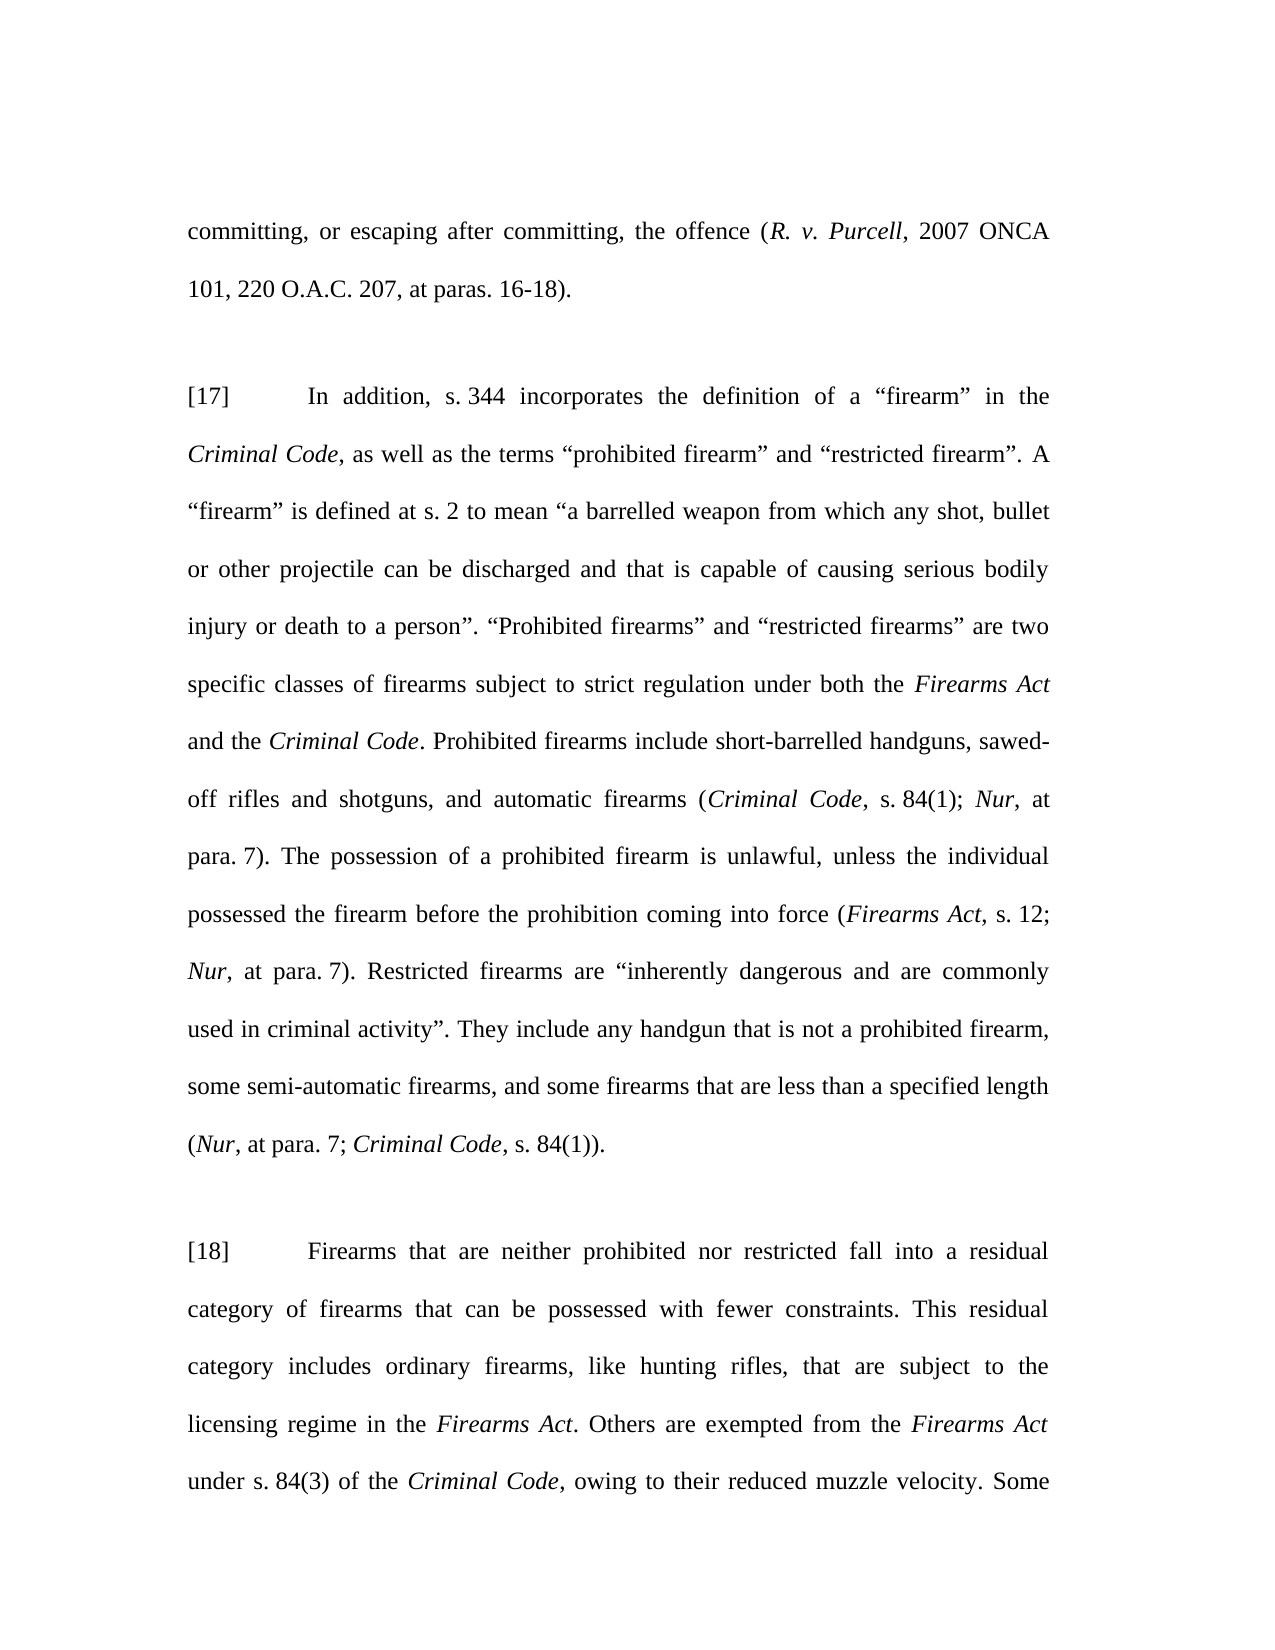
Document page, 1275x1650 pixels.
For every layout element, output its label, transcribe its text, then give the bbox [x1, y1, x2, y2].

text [187, 216, 1050, 303]
text In addition, s. 344 incorporates the definition of a “firearm” in the Criminal Code, as well as the terms “prohibited firearm” and “restricted firearm”. A “firearm” is defined at s. 2 to mean “a barrelled weapon from which any shot, bullet or other projectile can be discharged and that is capable of causing serious bodily injury or death to a person”. “Prohibited firearms” and “restricted firearms” are two specific classes of firearms subject to strict regulation under both the Firearms Act and the Criminal Code. Prohibited firearms include short-barrelled handguns, sawed-off rifles and shotguns, and automatic firearms (Criminal Code, s. 84(1); Nur, at para. 7). The possession of a prohibited firearm is unlawful, unless the individual possessed the firearm before the prohibition coming into force (Firearms Act, s. 12; Nur, at para. 7). Restricted firearms are “inherently dangerous and are commonly used in criminal activity”. They include any handgun that is not a prohibited firearm, some semi-automatic firearms, and some firearms that are less than a specified length (Nur, at para. 7; Criminal Code, s. 84(1)). [187, 381, 1050, 1158]
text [187, 1236, 1050, 1495]
